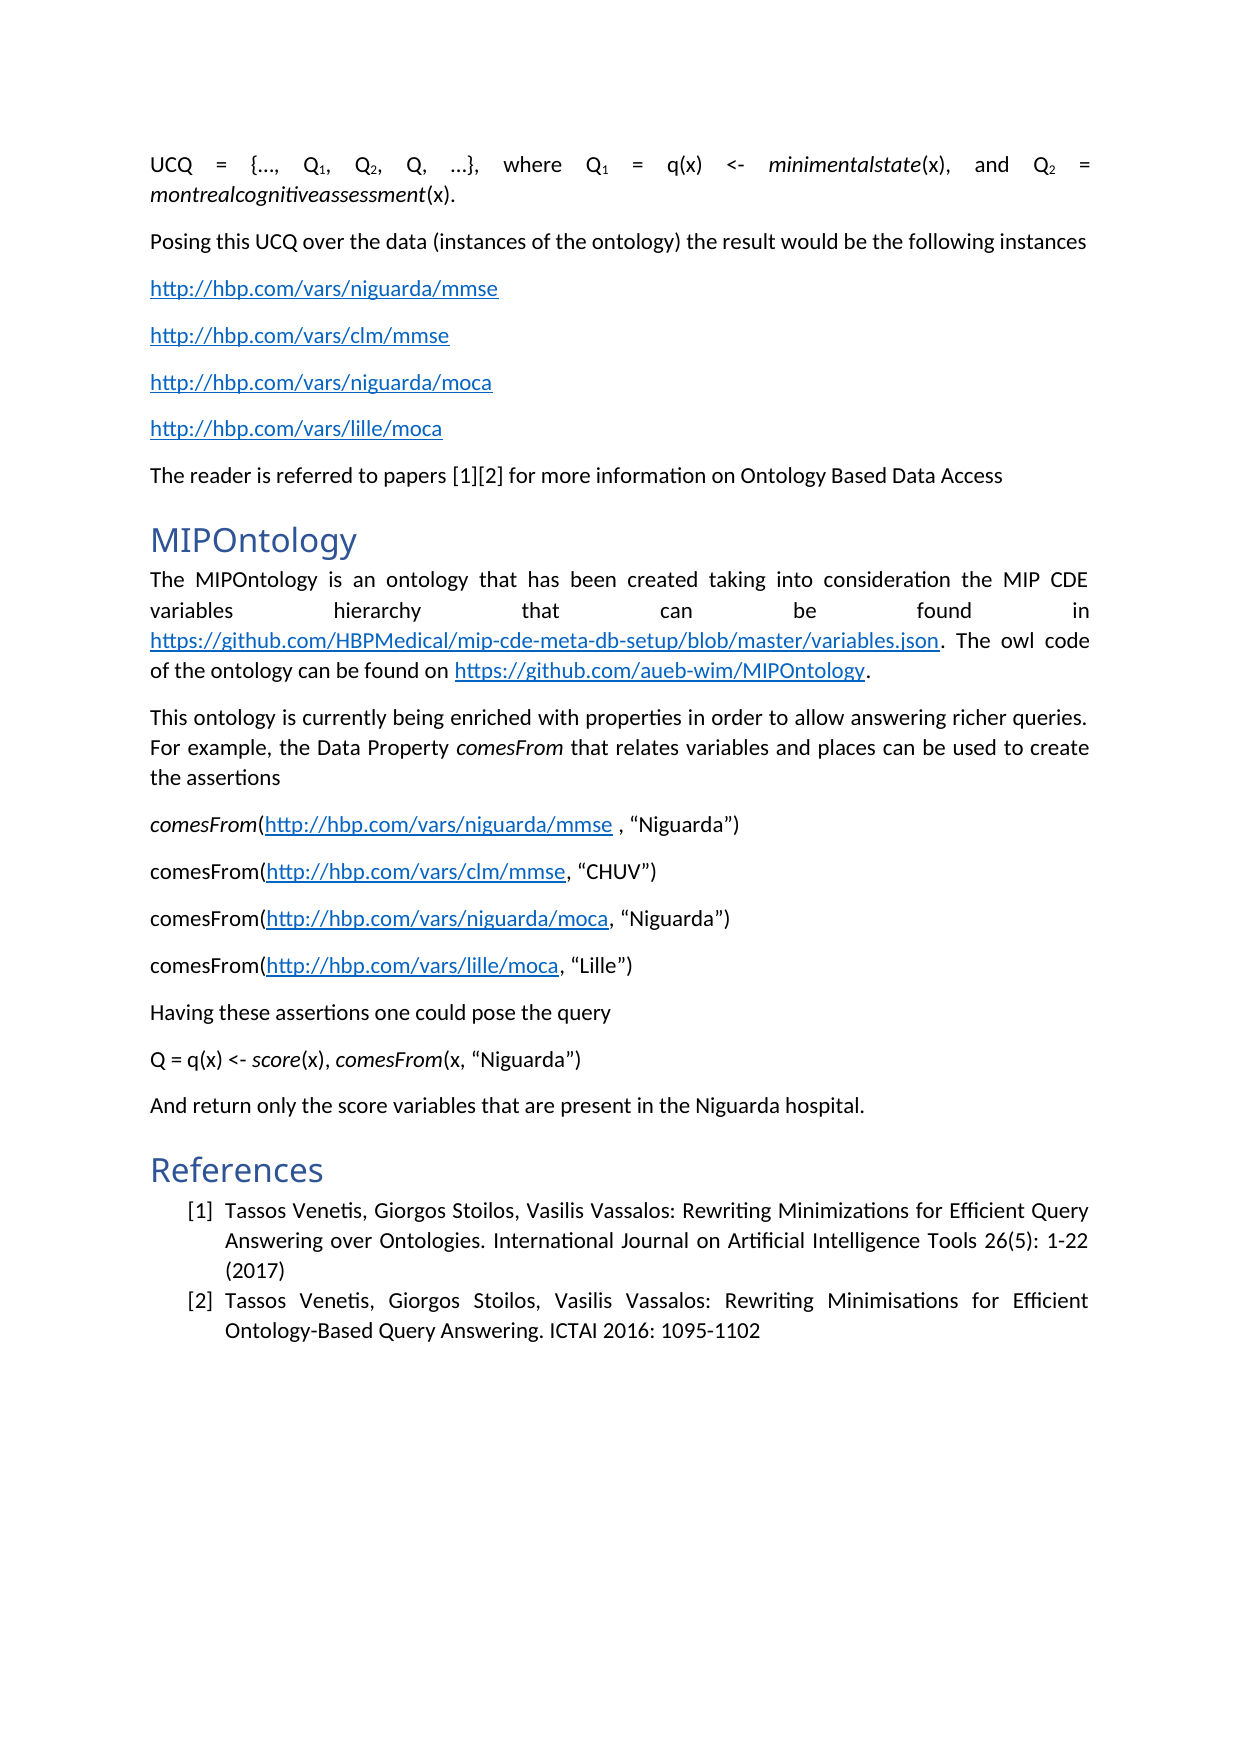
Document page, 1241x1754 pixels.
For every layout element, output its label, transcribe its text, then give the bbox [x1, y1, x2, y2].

list Tassos Venetis, Giorgos Stoilos, Vasilis Vassalos: Rewriting Minimizations for Efficient Query Answering over Ontologies. International Journal on Artificial Intelligence Tools 26(5): 1-22 (2017) [187, 1196, 1090, 1284]
text UCQ = {…, Q1, Q2, Q, …}, where Q1 = q(x) <- minimentalstate(x), and Q2 = montrealcognitiveassessment(x). [150, 150, 1090, 208]
text The reader is referred to papers [1][2] for more information on Ontology Based Data Access [150, 461, 1090, 489]
text comesFrom(http://hbp.com/vars/niguarda/mmse , “Niguarda”) [150, 810, 1090, 838]
text comesFrom(http://hbp.com/vars/clm/mmse, “CHUV”) [150, 857, 1090, 885]
text The MIPOntology is an ontology that has been created taking into consideration the MIP CDE variables hierarchy that can be found in https://github.com/HBPMedical/mip-cde-meta-db-setup/blob/master/variables.json. The owl code of the ontology can be found on https://github.com/aueb-wim/MIPOntology. [150, 566, 1090, 684]
text http://hbp.com/vars/lille/moca [150, 414, 1090, 443]
text Having these assertions one could pose the query [150, 998, 1090, 1026]
text Q = q(x) <- score(x), comesFrom(x, “Niguarda”) [150, 1045, 1090, 1073]
text Posing this UCQ over the data (instances of the ontology) the result would be the following instances [150, 227, 1090, 255]
text http://hbp.com/vars/niguarda/moca [150, 368, 1090, 396]
list Tassos Venetis, Giorgos Stoilos, Vasilis Vassalos: Rewriting Minimisations for Efficient Ontology-Based Query Answering. ICTAI 2016: 1095-1102 [187, 1286, 1090, 1345]
text This ontology is currently being enriched with properties in order to allow answering richer queries. For example, the Data Property comesFrom that relates variables and places can be used to create the assertions [150, 703, 1090, 792]
text http://hbp.com/vars/niguarda/mmse [150, 274, 1090, 302]
subtitle References [150, 1147, 1090, 1192]
text comesFrom(http://hbp.com/vars/lille/moca, “Lille”) [150, 951, 1090, 979]
text And return only the score variables that are present in the Niguarda hospital. [150, 1092, 1090, 1120]
text http://hbp.com/vars/clm/mmse [150, 321, 1090, 349]
subtitle MIPOntology [150, 517, 1090, 562]
text comesFrom(http://hbp.com/vars/niguarda/moca, “Niguarda”) [150, 904, 1090, 932]
